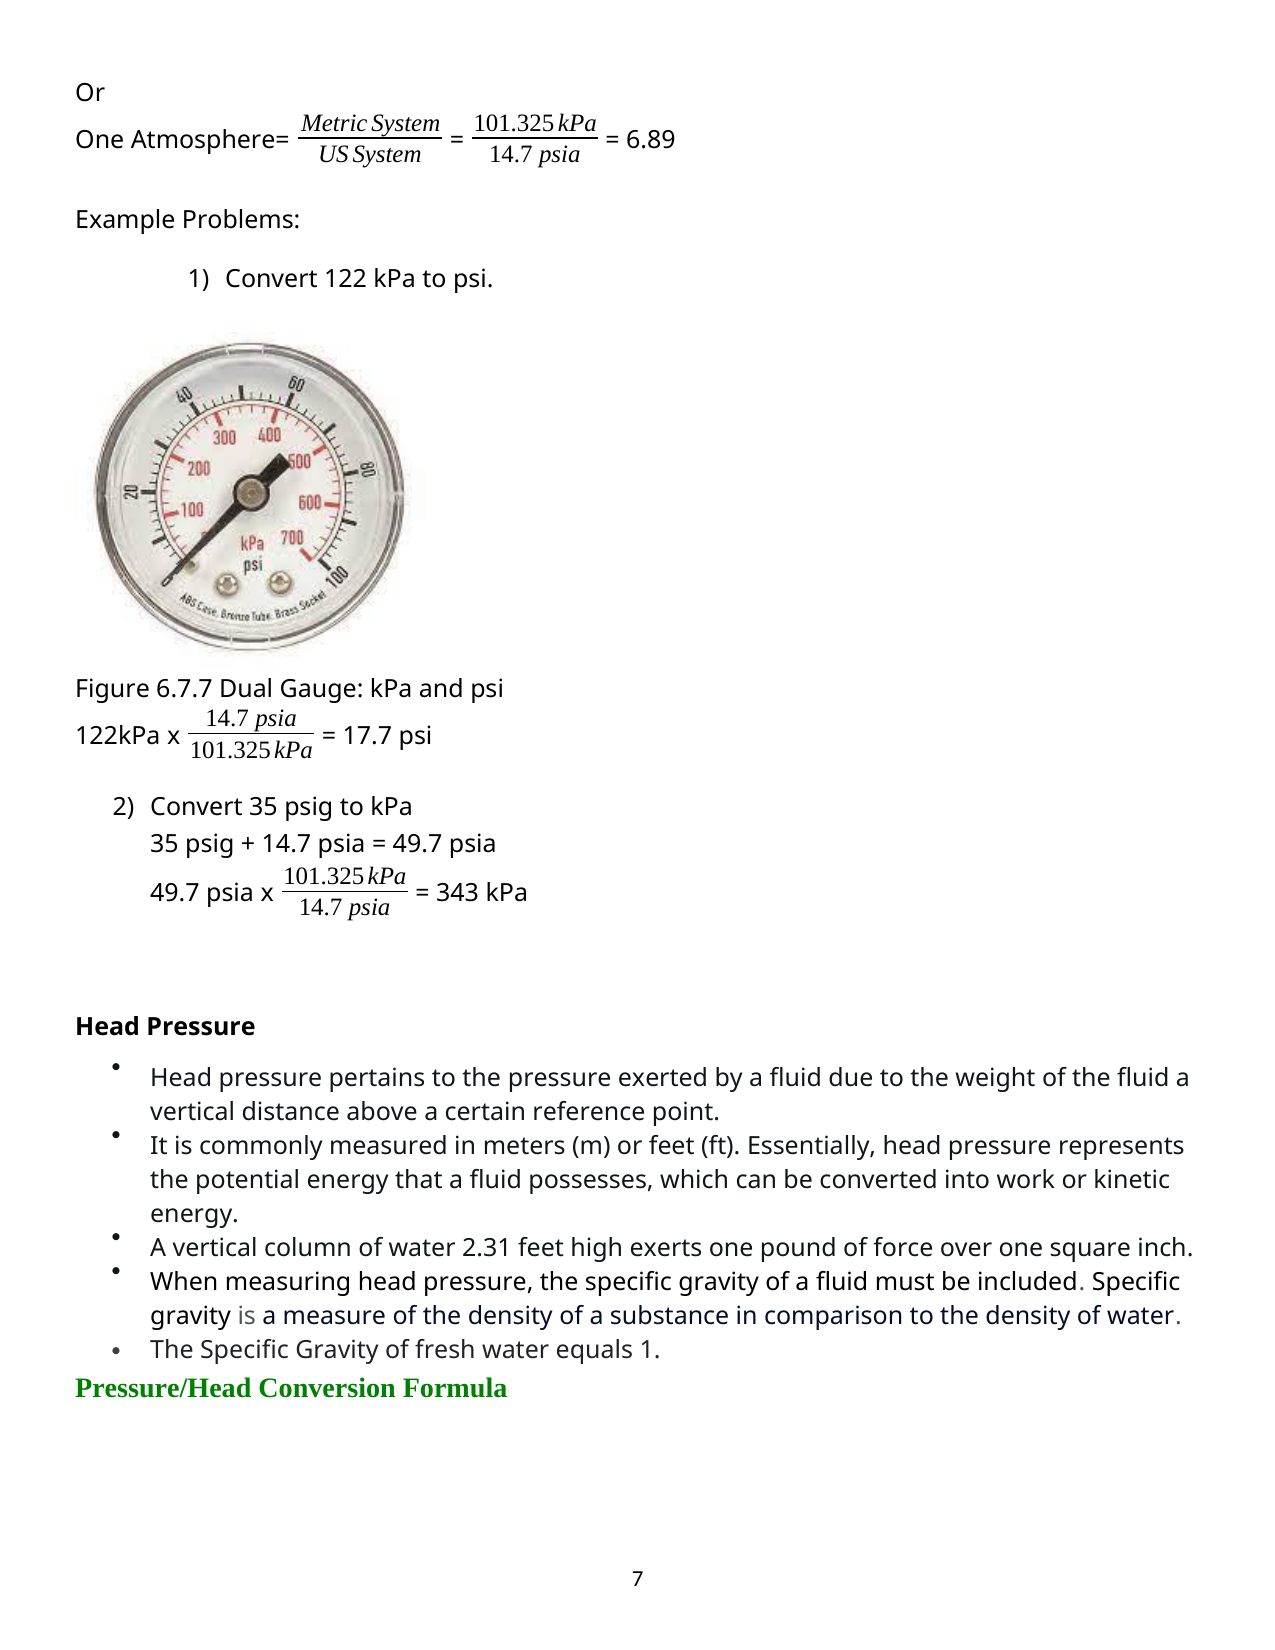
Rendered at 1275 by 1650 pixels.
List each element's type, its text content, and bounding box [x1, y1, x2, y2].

picture [75, 320, 426, 671]
list When measuring head pressure, the specific gravity of a fluid must be included. Specific gravity is a measure of the density of a substance in comparison to the density of water. [112, 1264, 1200, 1332]
text Example Problems: [75, 202, 1200, 236]
list Convert 122 kPa to psi. [187, 261, 1200, 295]
list 49.7 psia x = 343 kPa [150, 862, 1200, 921]
text 122kPa x = 17.7 psi [75, 705, 1200, 764]
list Convert 35 psig to kPa [112, 789, 1200, 823]
list It is commonly measured in meters (m) or feet (ft). Essentially, head pressure represents the potential energy that a fluid possesses, which can be converted into work or kinetic energy. [112, 1128, 1200, 1230]
text Pressure/Head Conversion Formula [75, 1371, 1200, 1404]
text Figure 6.7.7 Dual Gauge: kPa and psi [75, 671, 1200, 705]
text Or [75, 75, 1200, 109]
list The Specific Gravity of fresh water equals 1. [112, 1332, 1200, 1366]
list Head pressure pertains to the pressure exerted by a fluid due to the weight of the fluid a vertical distance above a certain reference point. [112, 1059, 1200, 1128]
list A vertical column of water 2.31 feet high exerts one pound of force over one square inch. [112, 1230, 1200, 1264]
list 35 psig + 14.7 psia = 49.7 psia [150, 826, 1200, 860]
text One Atmosphere= = = 6.89 [75, 109, 1200, 168]
text Head Pressure [75, 1009, 1200, 1043]
